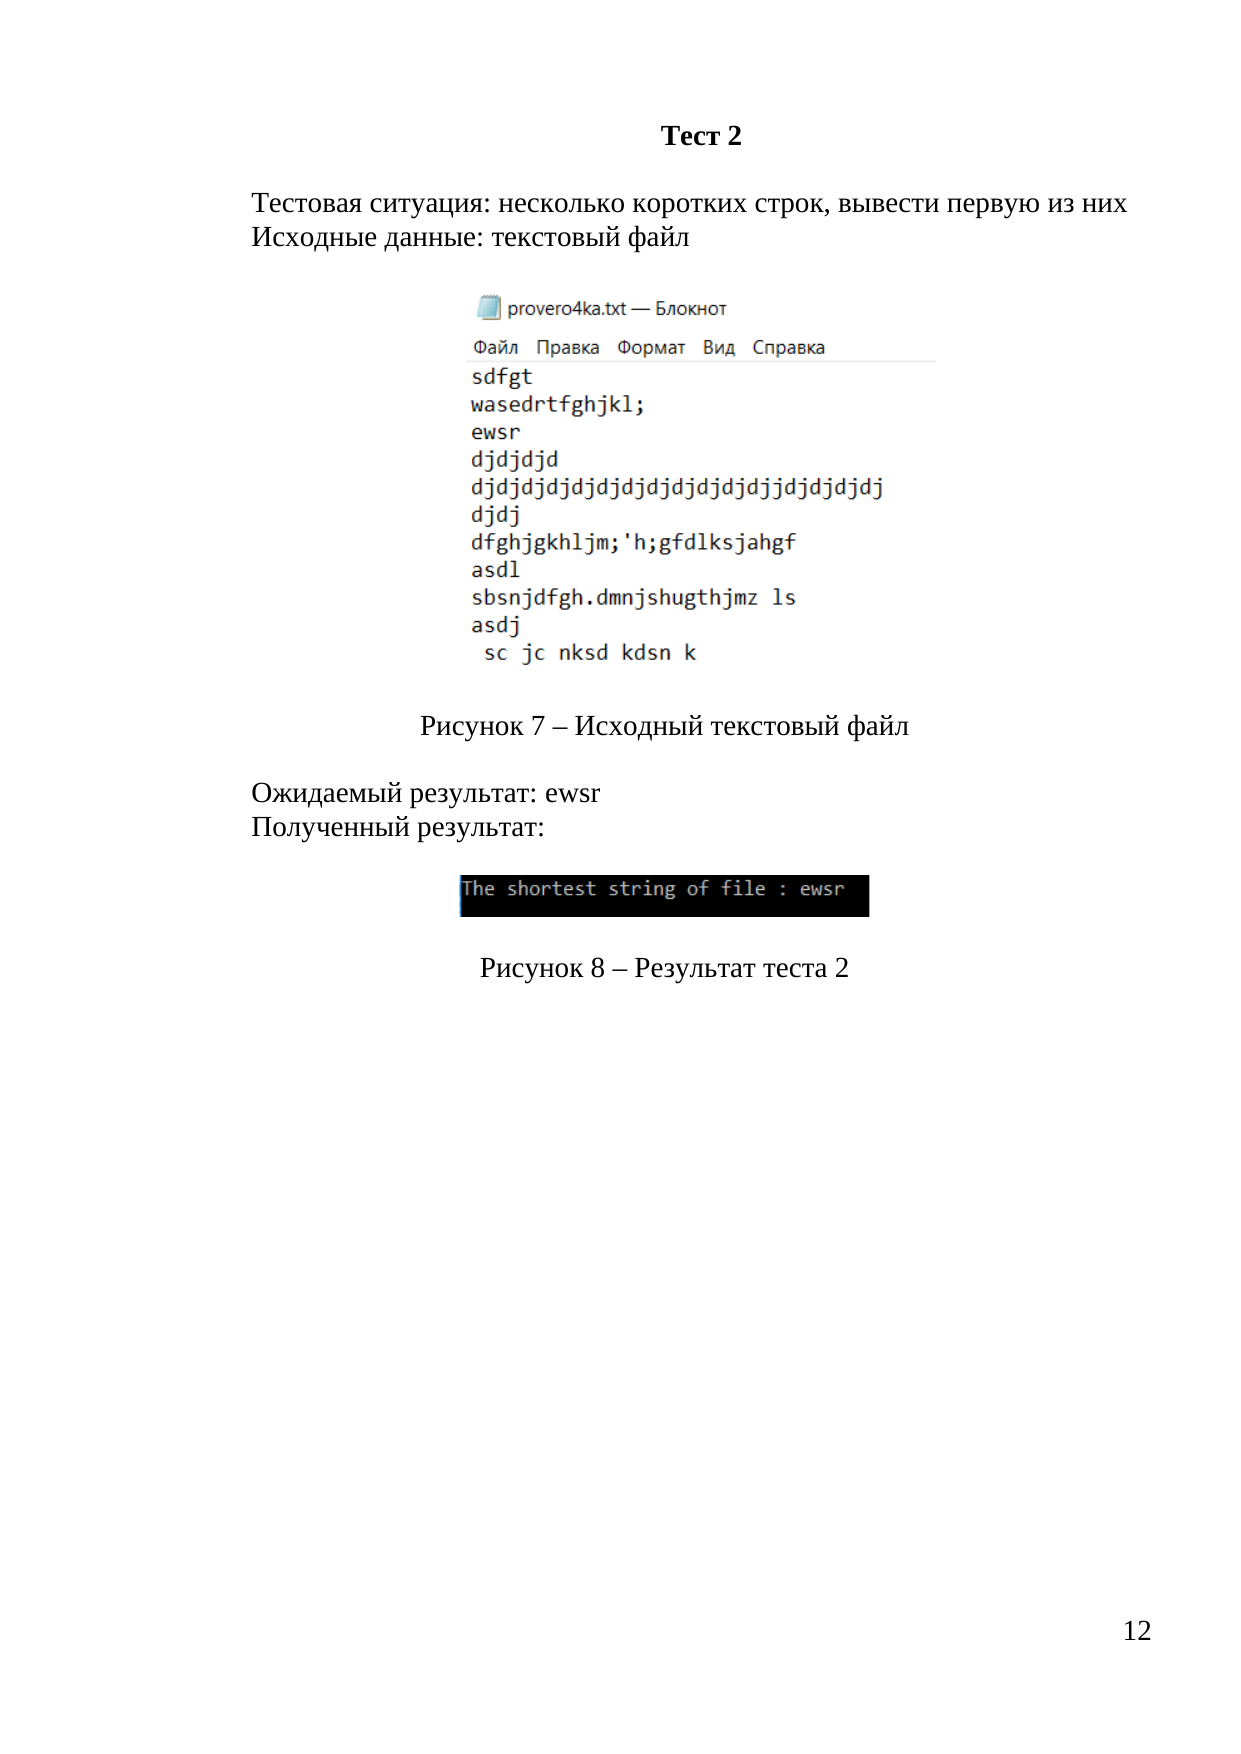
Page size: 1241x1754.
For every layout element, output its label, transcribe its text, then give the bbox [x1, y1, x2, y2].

picture [466, 285, 937, 675]
text Рисунок 7 – Исходный текстовый файл [177, 708, 1152, 742]
picture [459, 875, 870, 917]
text Исходные данные: текстовый файл [177, 219, 1152, 252]
text Тест 2 [177, 118, 1152, 152]
text Рисунок 8 – Результат теста 2 [177, 951, 1152, 984]
text Тестовая ситуация: несколько коротких строк, вывести первую из них [177, 185, 1152, 219]
text Ожидаемый результат: ewsr [177, 775, 1152, 809]
text Полученный результат: [177, 809, 1152, 842]
